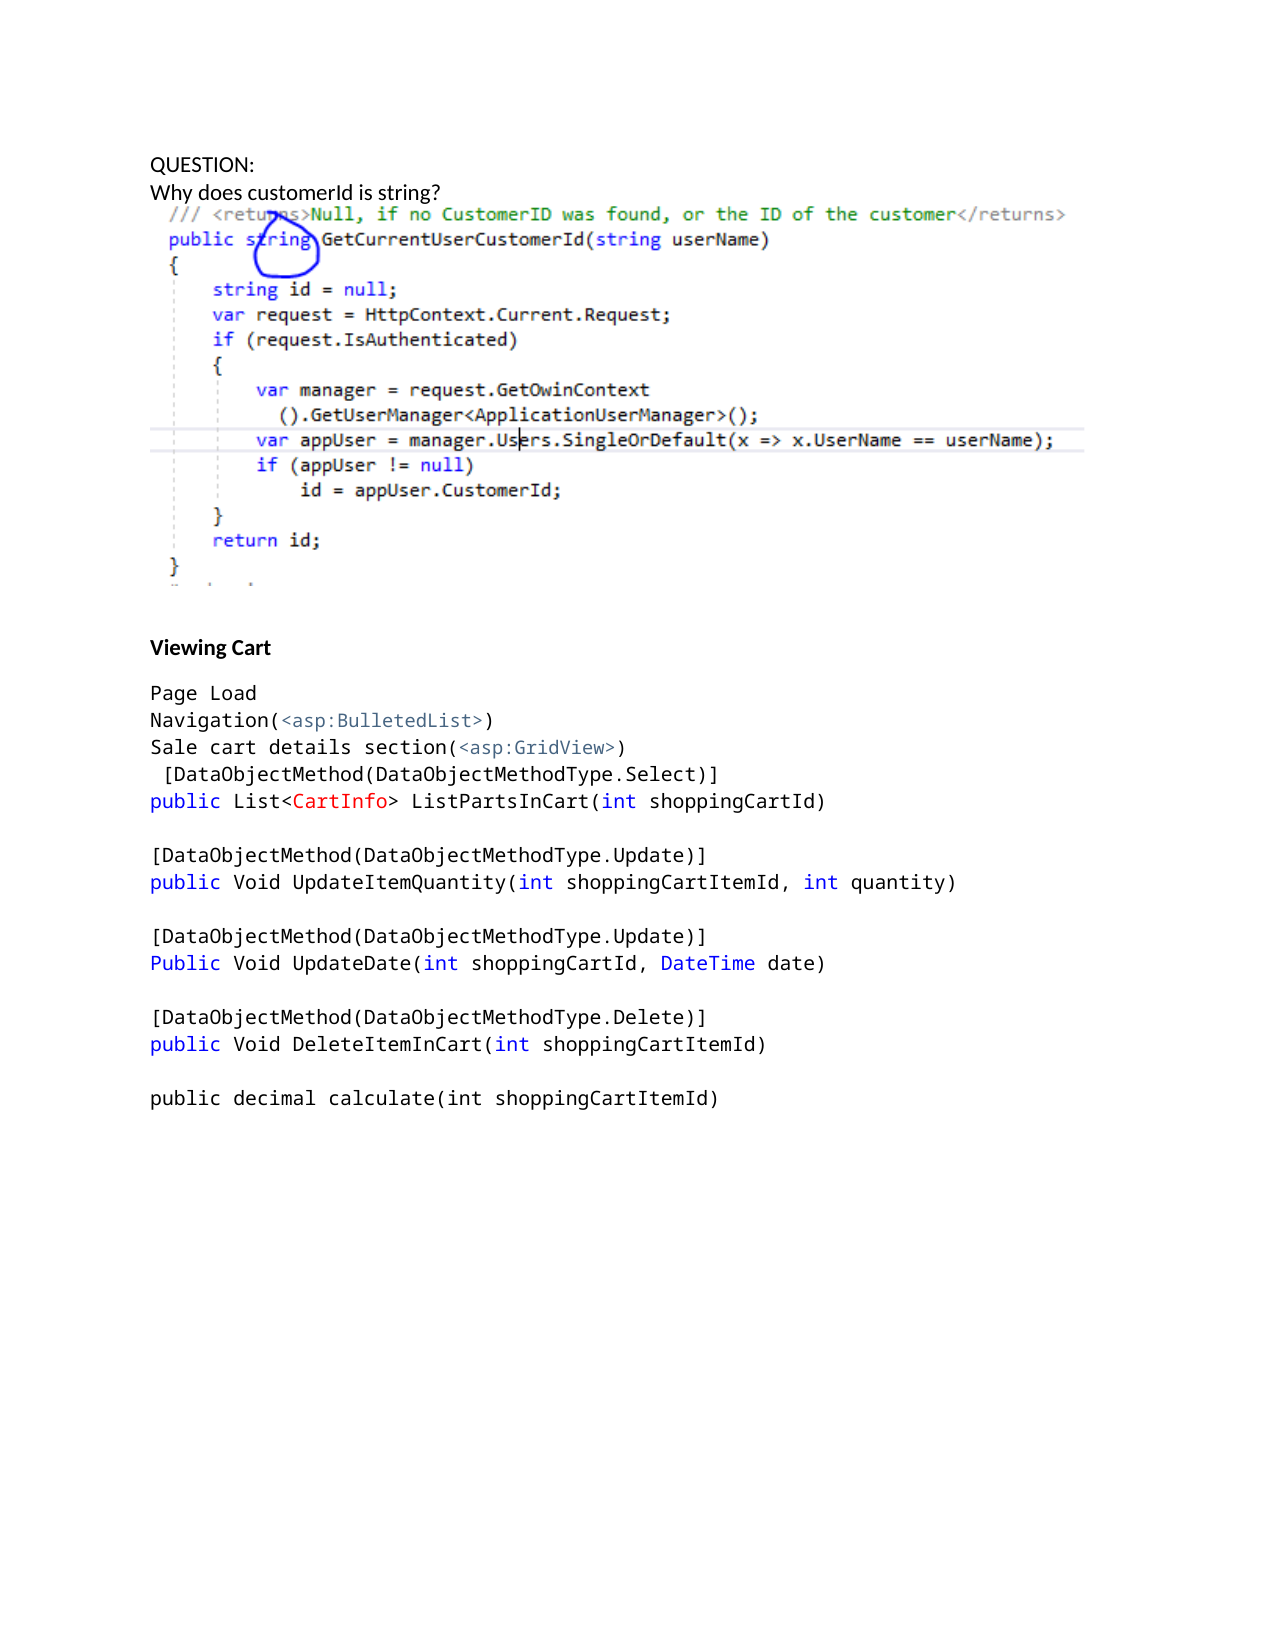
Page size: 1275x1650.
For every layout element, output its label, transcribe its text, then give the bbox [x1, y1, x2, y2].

text public List<CartInfo> ListPartsInCart(int shoppingCartId) [150, 787, 1125, 814]
text QUESTION: [150, 150, 1125, 178]
text Public Void UpdateDate(int shoppingCartId, DateTime date) [150, 949, 1125, 976]
text public Void DeleteItemInCart(int shoppingCartItemId) [150, 1030, 1125, 1057]
text [DataObjectMethod(DataObjectMethodType.Update)] [150, 841, 1125, 868]
text [DataObjectMethod(DataObjectMethodType.Delete)] [150, 1003, 1125, 1030]
picture [150, 206, 1085, 586]
text [DataObjectMethod(DataObjectMethodType.Select)] [150, 760, 1125, 787]
text public decimal calculate(int shoppingCartItemId) [150, 1084, 1125, 1111]
text public Void UpdateItemQuantity(int shoppingCartItemId, int quantity) [150, 868, 1125, 895]
text Sale cart details section(<asp:GridView>) [150, 733, 1125, 760]
text Page Load [150, 679, 1125, 706]
text Navigation(<asp:BulletedList>) [150, 706, 1125, 733]
text [DataObjectMethod(DataObjectMethodType.Update)] [150, 922, 1125, 949]
text Why does customerId is string? [150, 178, 1125, 206]
text Viewing Cart [150, 633, 1125, 661]
